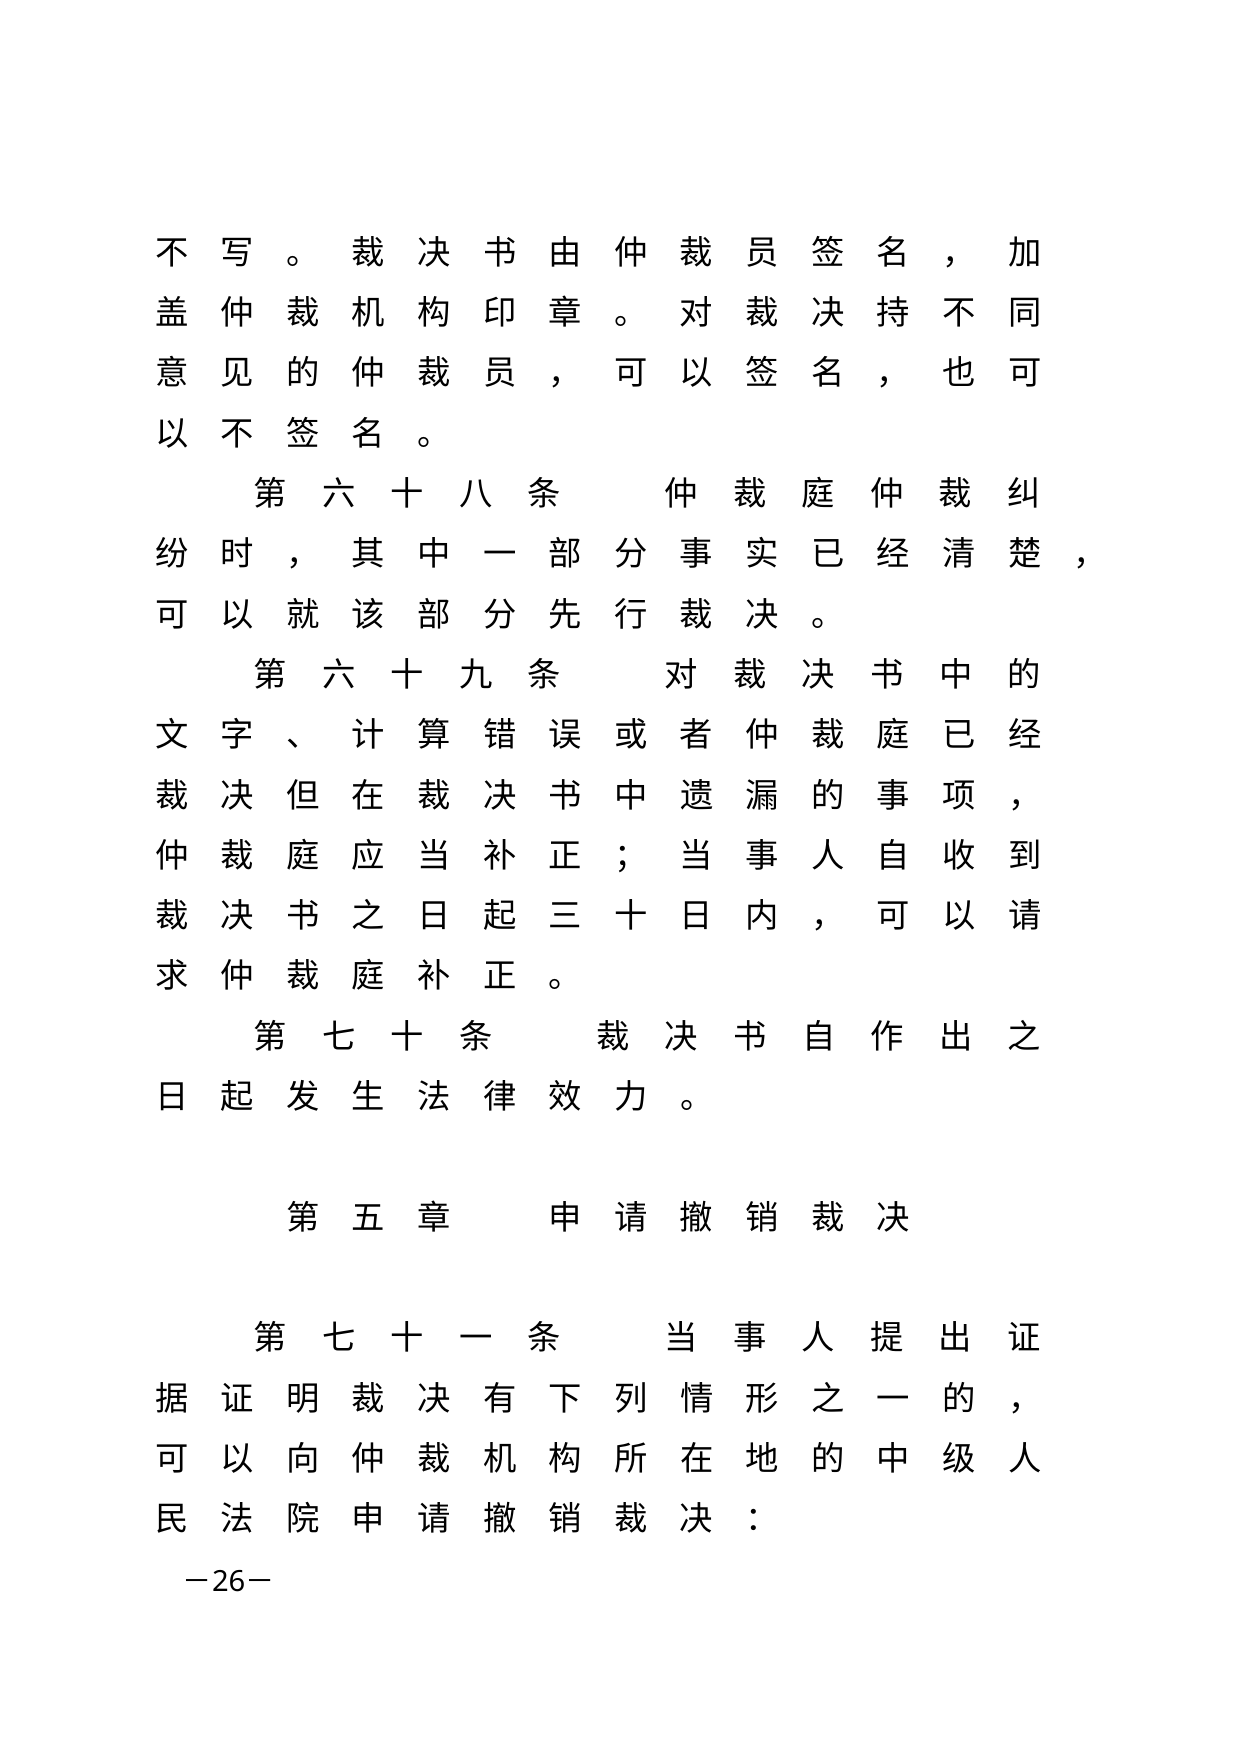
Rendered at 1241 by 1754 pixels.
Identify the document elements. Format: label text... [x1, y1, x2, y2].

text 第七十条 裁决书自作出之日起发生法律效力。 [155, 1003, 1073, 1124]
text 第六十八条 仲裁庭仲裁纠纷时，其中一部分事实已经清楚，可以就该部分先行裁决。 [155, 461, 1073, 642]
text 第六十九条 对裁决书中的文字、计算错误或者仲裁庭已经裁决但在裁决书中遗漏的事项，仲裁庭应当补正；当事人自收到裁决书之日起三十日内，可以请求仲裁庭补正。 [155, 642, 1073, 1003]
text 第七十一条 当事人提出证据证明裁决有下列情形之一的，可以向仲裁机构所在地的中级人民法院申请撤销裁决： [155, 1305, 1073, 1546]
text 第五章 申请撤销裁决 [155, 1184, 1073, 1245]
text 第六十七条 裁决书应当写明仲裁请求、争议事实、裁决理由、裁决结果、仲裁费用的负担和裁决日期。当事人协议不愿写明争议事实和裁决理由的，可以不写。裁决书由仲裁员签名，加盖仲裁机构印章。对裁决持不同意见的仲裁员，可以签名，也可以不签名。 [155, 219, 1073, 461]
